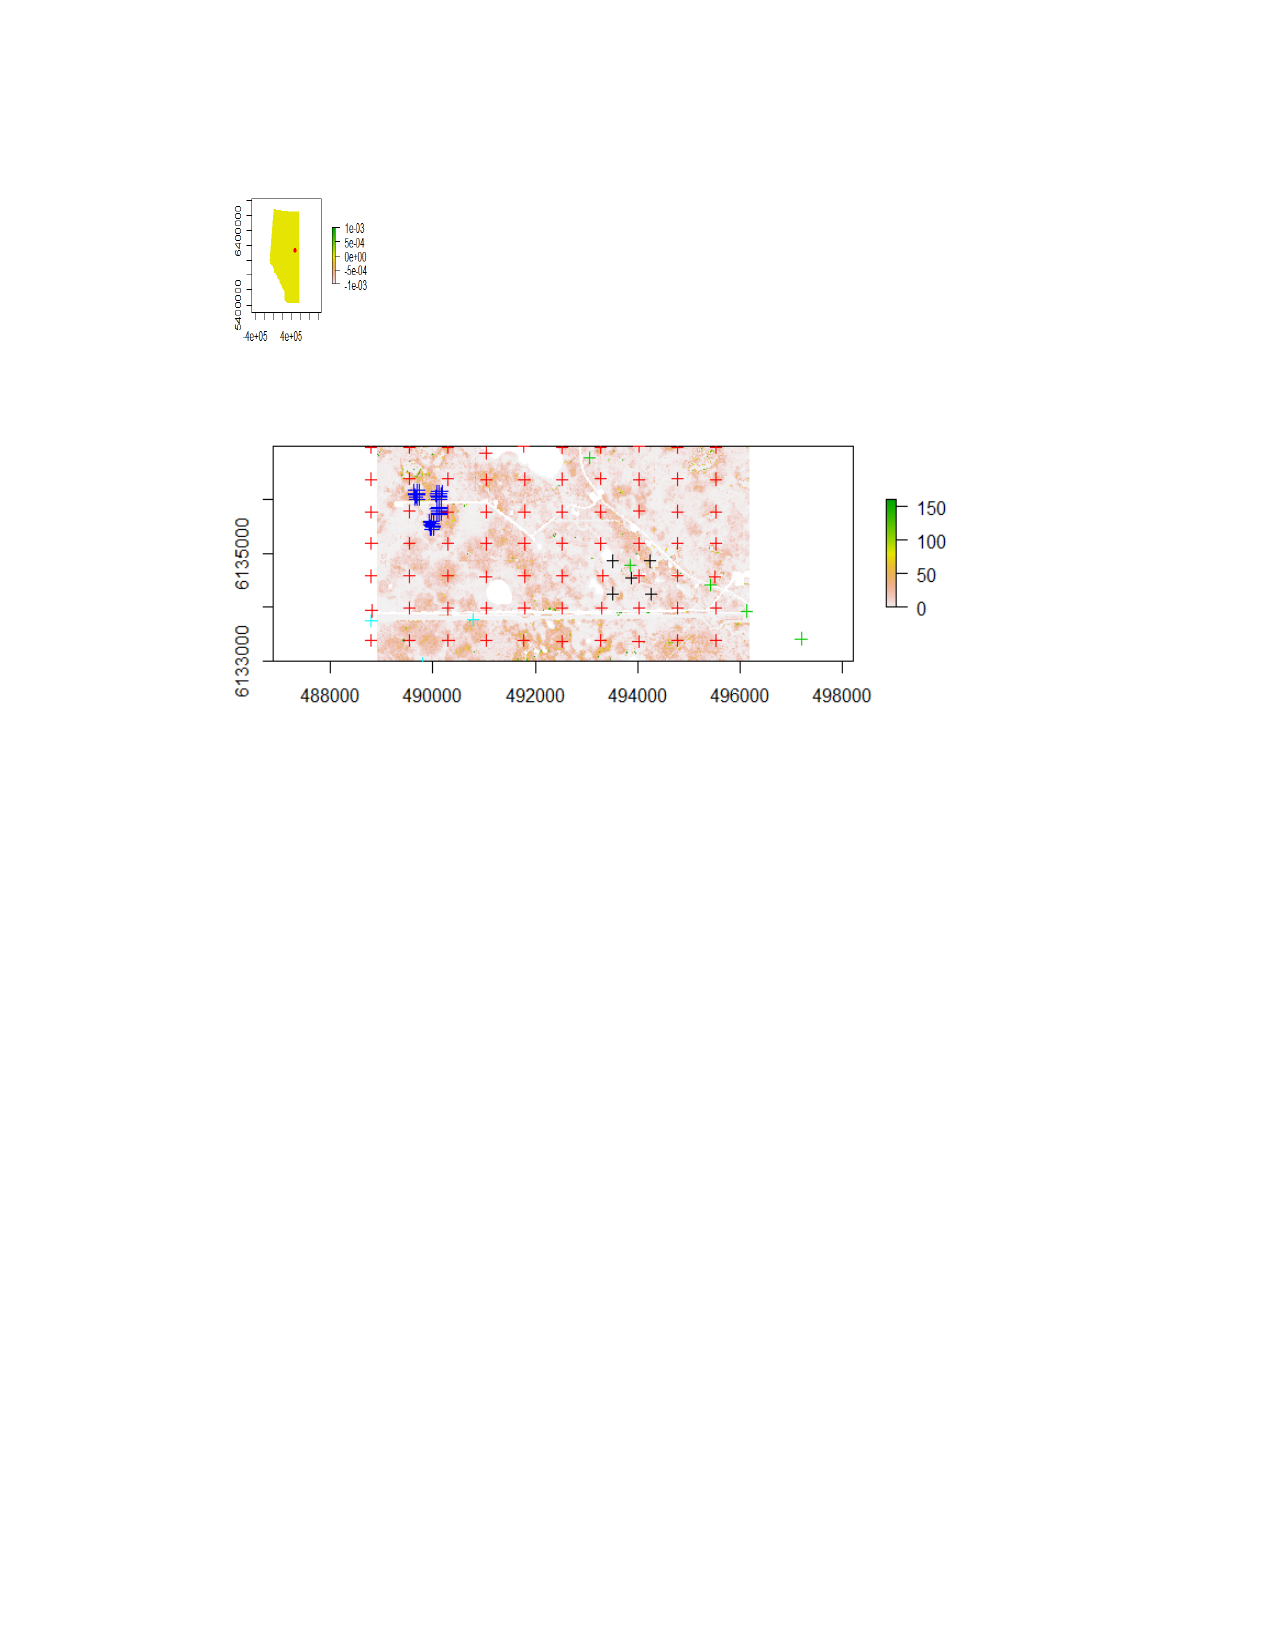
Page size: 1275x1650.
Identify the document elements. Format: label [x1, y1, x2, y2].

picture [187, 150, 977, 752]
